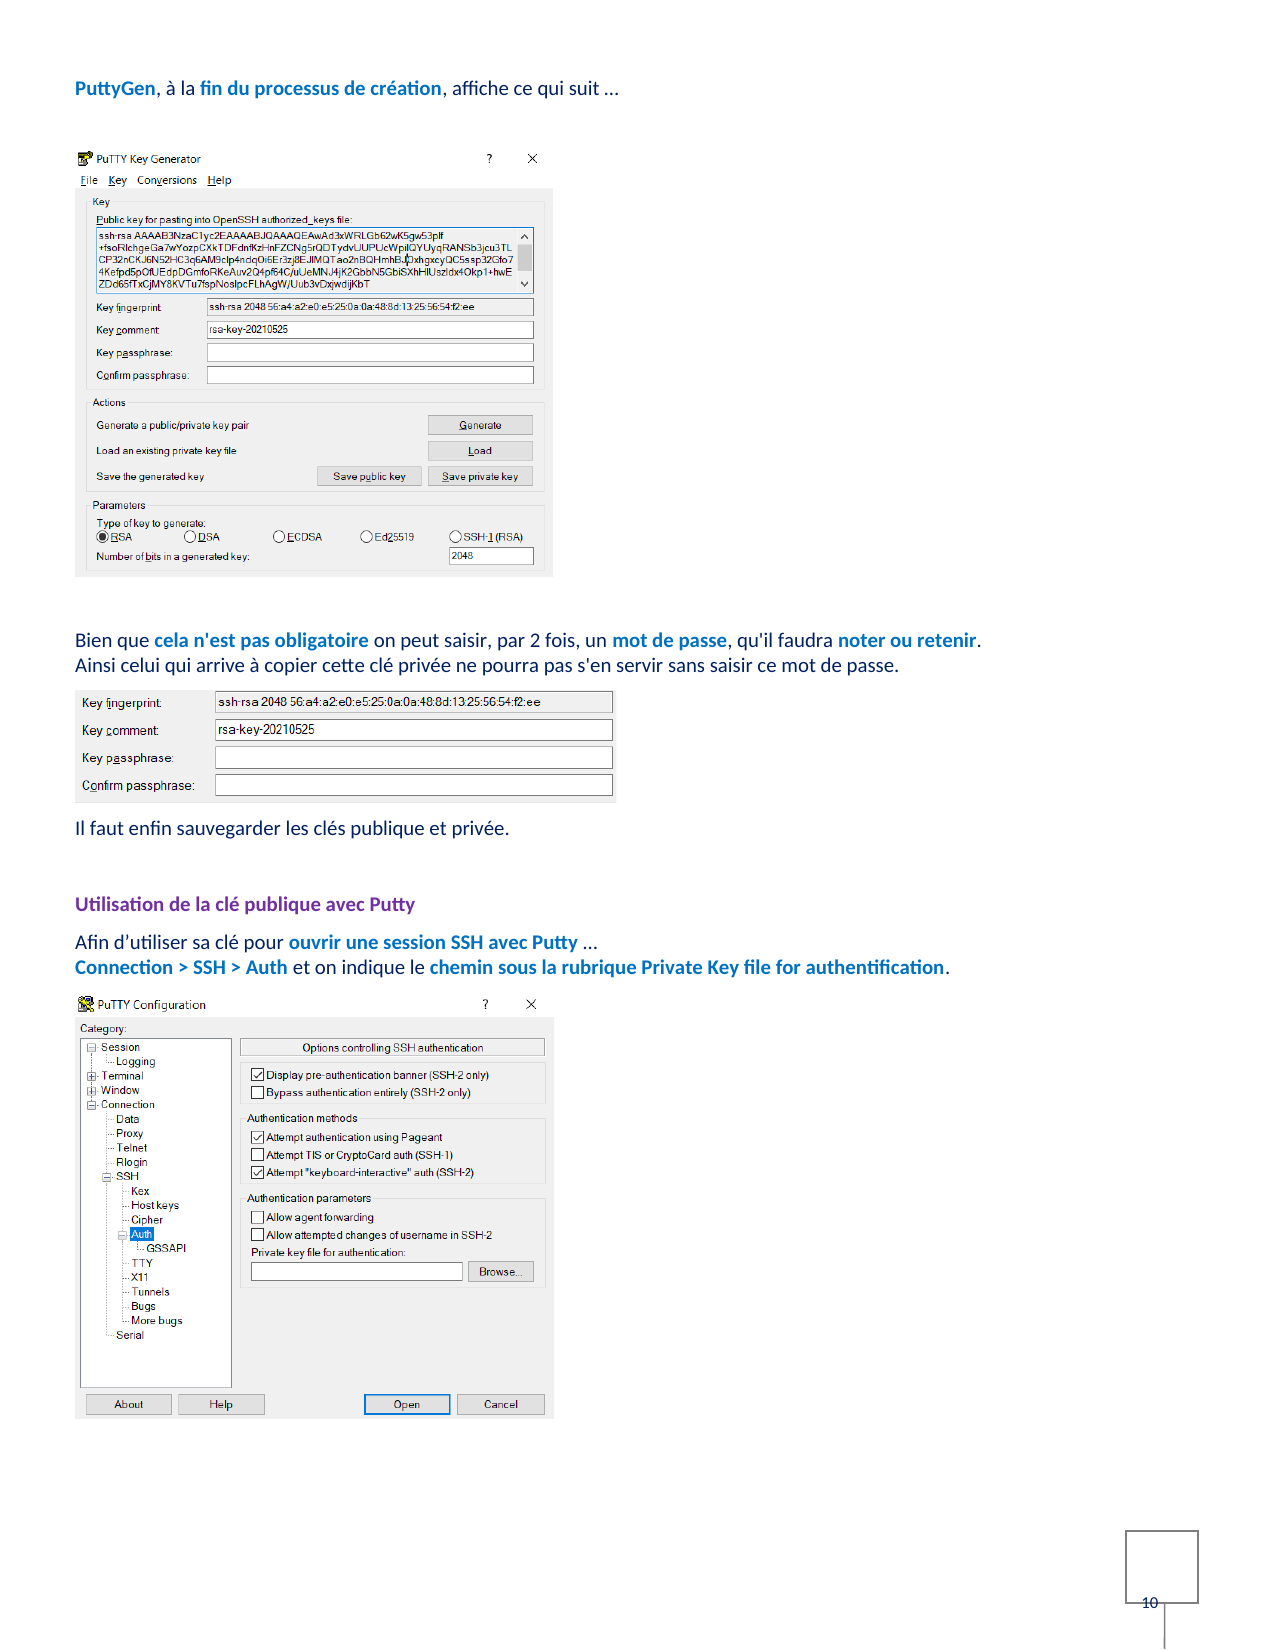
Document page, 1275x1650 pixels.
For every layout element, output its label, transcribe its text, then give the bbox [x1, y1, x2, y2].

text Afin d’utiliser sa clé pour ouvrir une session SSH avec Putty … Connection > SSH > Auth et on indique le chemin sous la rubrique Private Key file for authentification. [75, 929, 1200, 980]
subtitle Utilisation de la clé publique avec Putty [75, 891, 1200, 916]
text Il faut enfin sauvegarder les clés publique et privée. [75, 815, 1200, 841]
picture [75, 690, 617, 803]
picture [75, 150, 553, 577]
picture [75, 992, 555, 1419]
text PuttyGen, à la fin du processus de création, affiche ce qui suit … [75, 75, 1200, 100]
text Bien que cela n'est pas obligatoire on peut saisir, par 2 fois, un mot de passe, qu'il faudra noter ou retenir. Ainsi celui qui arrive à copier cette clé privée ne pourra pas s'en servir sans saisir ce mot de passe. [75, 627, 1200, 678]
